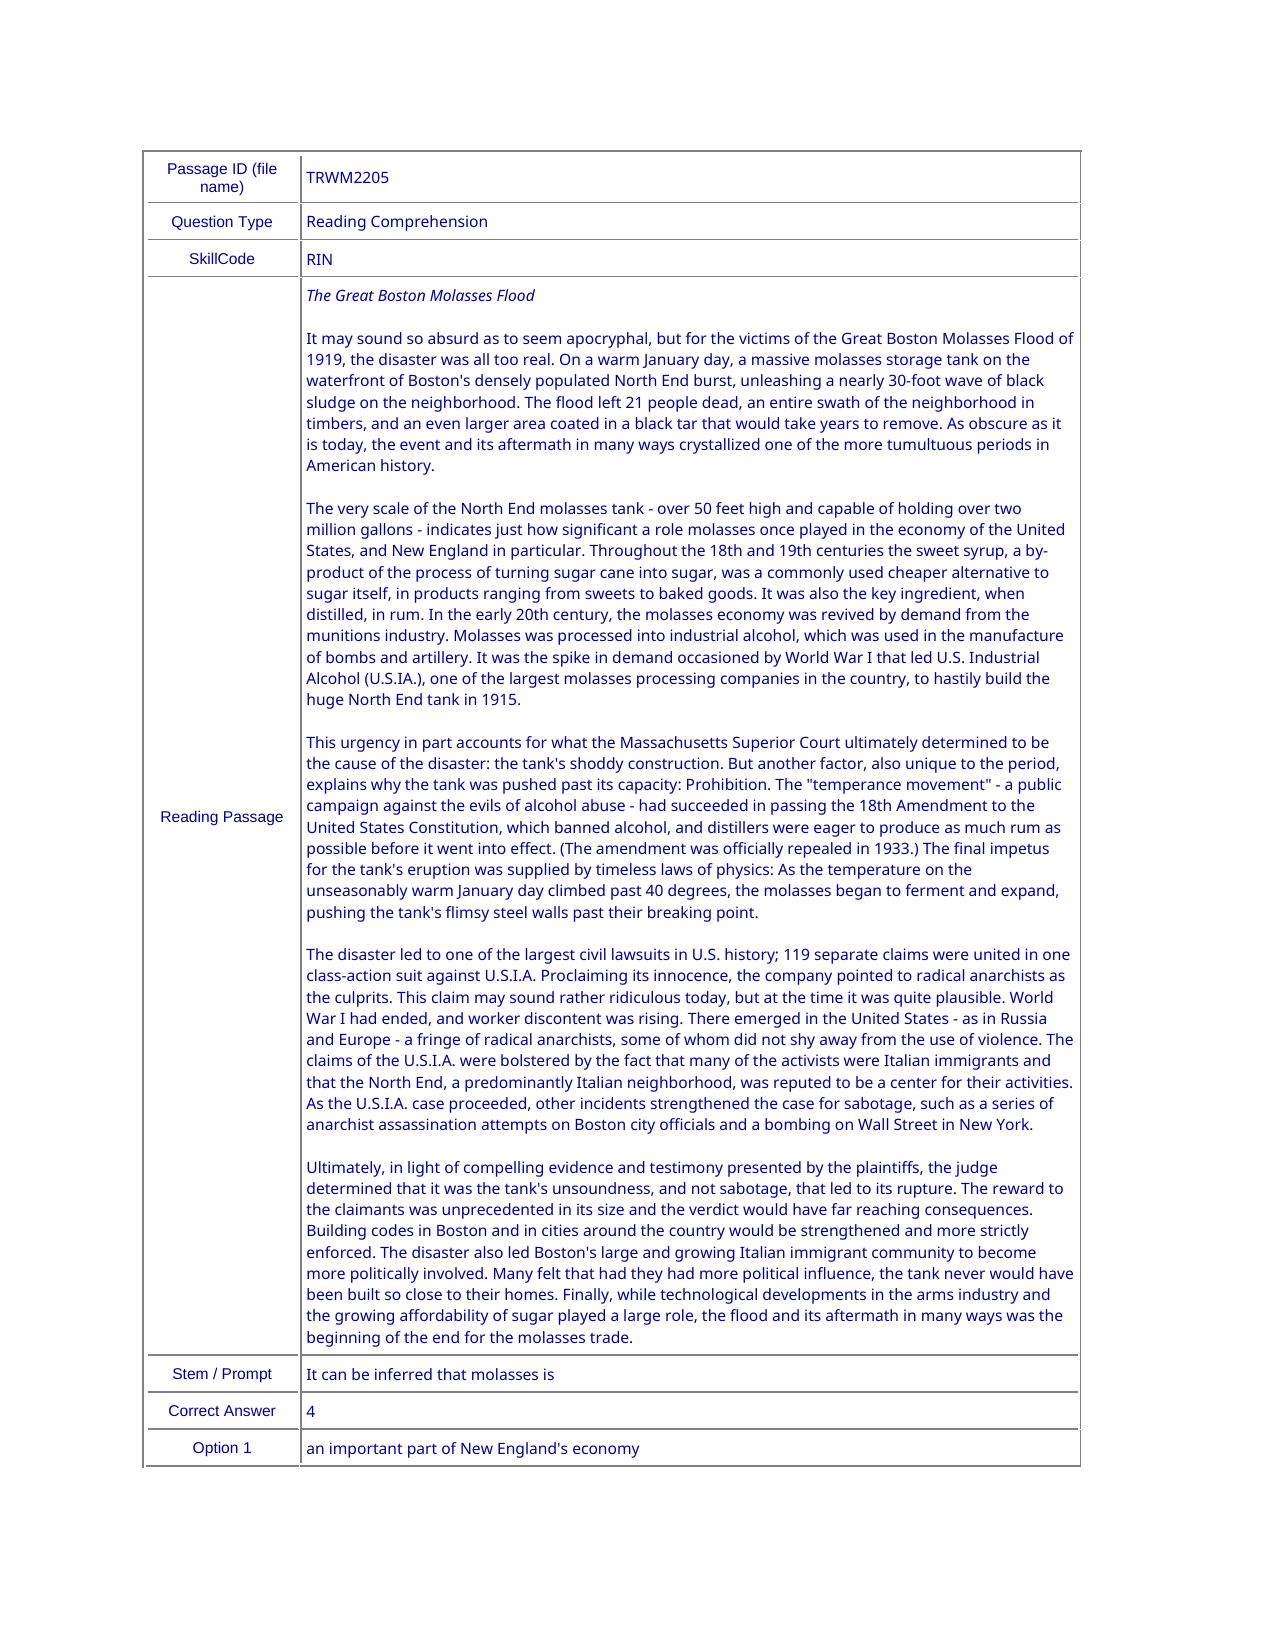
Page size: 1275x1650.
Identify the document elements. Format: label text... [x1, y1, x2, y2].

table_cell Option 1 [144, 1428, 300, 1465]
table_cell an important part of New England's economy [300, 1428, 1081, 1465]
table_cell 4 [302, 1391, 1080, 1428]
table_cell RIN [300, 239, 1081, 276]
table_cell Stem / Prompt [146, 1354, 298, 1391]
table_cell Passage ID (file name) [146, 152, 300, 202]
table_cell The Great Boston Molasses Flood It may sound so absurd as to seem apocryphal, but for the victims of the Great Boston Molasses Flood of 1919, the disaster was all too real. On a warm January day, a massive molasses storage tank on the waterfront of Boston's densely populated North End burst, unleashing a nearly 30-foot wave of black sludge on the neighborhood. The flood left 21 people dead, an entire swath of the neighborhood in timbers, and an even larger area coated in a black tar that would take years to remove. As obscure as it is today, the event and its aftermath in many ways crystallized one of the more tumultuous periods in American history. The very scale of the North End molasses tank - over 50 feet high and capable of holding over two million gallons - indicates just how significant a role molasses once played in the economy of the United States, and New England in particular. Throughout the 18th and 19th centuries the sweet syrup, a by-product of the process of turning sugar cane into sugar, was a commonly used cheaper alternative to sugar itself, in products ranging from sweets to baked goods. It was also the key ingredient, when distilled, in rum. In the early 20th century, the molasses economy was revived by demand from the munitions industry. Molasses was processed into industrial alcohol, which was used in the manufacture of bombs and artillery. It was the spike in demand occasioned by World War I that led U.S. Industrial Alcohol (U.S.IA.), one of the largest molasses processing companies in the country, to hastily build the huge North End tank in 1915. This urgency in part accounts for what the Massachusetts Superior Court ultimately determined to be the cause of the disaster: the tank's shoddy construction. But another factor, also unique to the period, explains why the tank was pushed past its capacity: Prohibition. The "temperance movement" - a public campaign against the evils of alcohol abuse - had succeeded in passing the 18th Amendment to the United States Constitution, which banned alcohol, and distillers were eager to produce as much rum as possible before it went into effect. (The amendment was officially repealed in 1933.) The final impetus for the tank's eruption was supplied by timeless laws of physics: As the temperature on the unseasonably warm January day climbed past 40 degrees, the molasses began to ferment and expand, pushing the tank's flimsy steel walls past their breaking point. The disaster led to one of the largest civil lawsuits in U.S. history; 119 separate claims were united in one class-action suit against U.S.I.A. Proclaiming its innocence, the company pointed to radical anarchists as the culprits. This claim may sound rather ridiculous today, but at the time it was quite plausible. World War I had ended, and worker discontent was rising. There emerged in the United States - as in Russia and Europe - a fringe of radical anarchists, some of whom did not shy away from the use of violence. The claims of the U.S.I.A. were bolstered by the fact that many of the activists were Italian immigrants and that the North End, a predominantly Italian neighborhood, was reputed to be a center for their activities. As the U.S.I.A. case proceeded, other incidents strengthened the case for sabotage, such as a series of anarchist assassination attempts on Boston city officials and a bombing on Wall Street in New York. Ultimately, in light of compelling evidence and testimony presented by the plaintiffs, the judge determined that it was the tank's unsoundness, and not sabotage, that led to its rupture. The reward to the claimants was unprecedented in its size and the verdict would have far reaching consequences. Building codes in Boston and in cities around the country would be strengthened and more strictly enforced. The disaster also led Boston's large and growing Italian immigrant community to become more politically involved. Many felt that had they had more political influence, the tank never would have been built so close to their homes. Finally, while technological developments in the arms industry and the growing affordability of sugar played a large role, the flood and its aftermath in many ways was the beginning of the end for the molasses trade. [300, 276, 1081, 1354]
table_cell SkillCode [144, 239, 300, 276]
table_cell It can be inferred that molasses is [302, 1354, 1080, 1391]
table_cell Reading Comprehension [300, 202, 1081, 239]
table_cell TRWM2205 [300, 153, 1080, 202]
table_cell Reading Passage [144, 276, 300, 1354]
table_cell Correct Answer [146, 1391, 298, 1428]
table_cell Question Type [144, 202, 300, 239]
